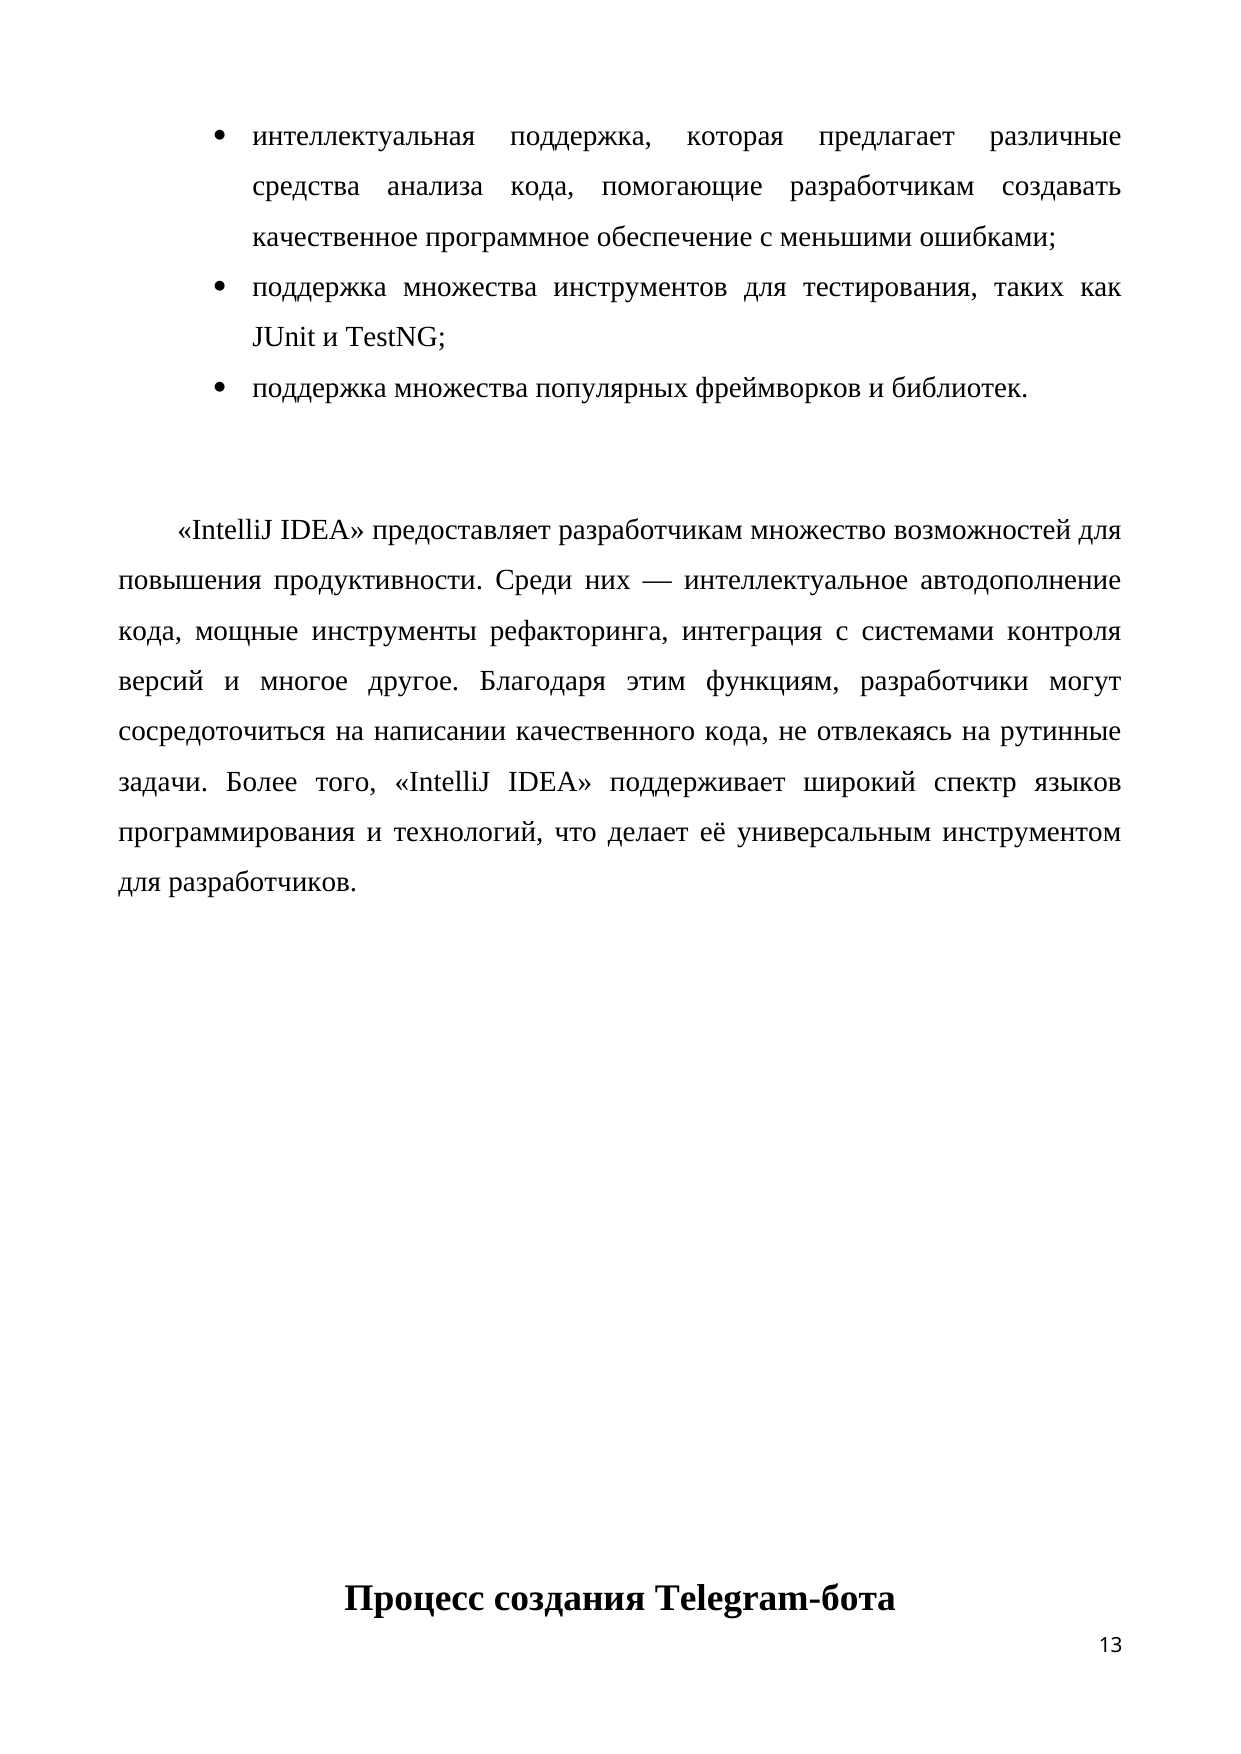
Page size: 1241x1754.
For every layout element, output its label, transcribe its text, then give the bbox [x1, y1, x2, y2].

text Процесс создания Telegram-бота [118, 1576, 1122, 1619]
text «IntelliJ IDEA» предоставляет разработчикам множество возможностей для повышения продуктивности. Среди них — интеллектуальное автодополнение кода, мощные инструменты рефакторинга, интеграция с системами контроля версий и многое другое. Благодаря этим функциям, разработчики могут сосредоточиться на написании качественного кода, не отвлекаясь на рутинные задачи. Более того, «IntelliJ IDEA» поддерживает широкий спектр языков программирования и технологий, что делает её универсальным инструментом для разработчиков. [118, 512, 1122, 898]
list поддержка множества инструментов для тестирования, таких как JUnit и TestNG; [214, 269, 1122, 353]
list интеллектуальная поддержка, которая предлагает различные средства анализа кода, помогающие разработчикам создавать качественное программное обеспечение с меньшими ошибками; [214, 118, 1122, 252]
list поддержка множества популярных фреймворков и библиотек. [214, 370, 1122, 403]
